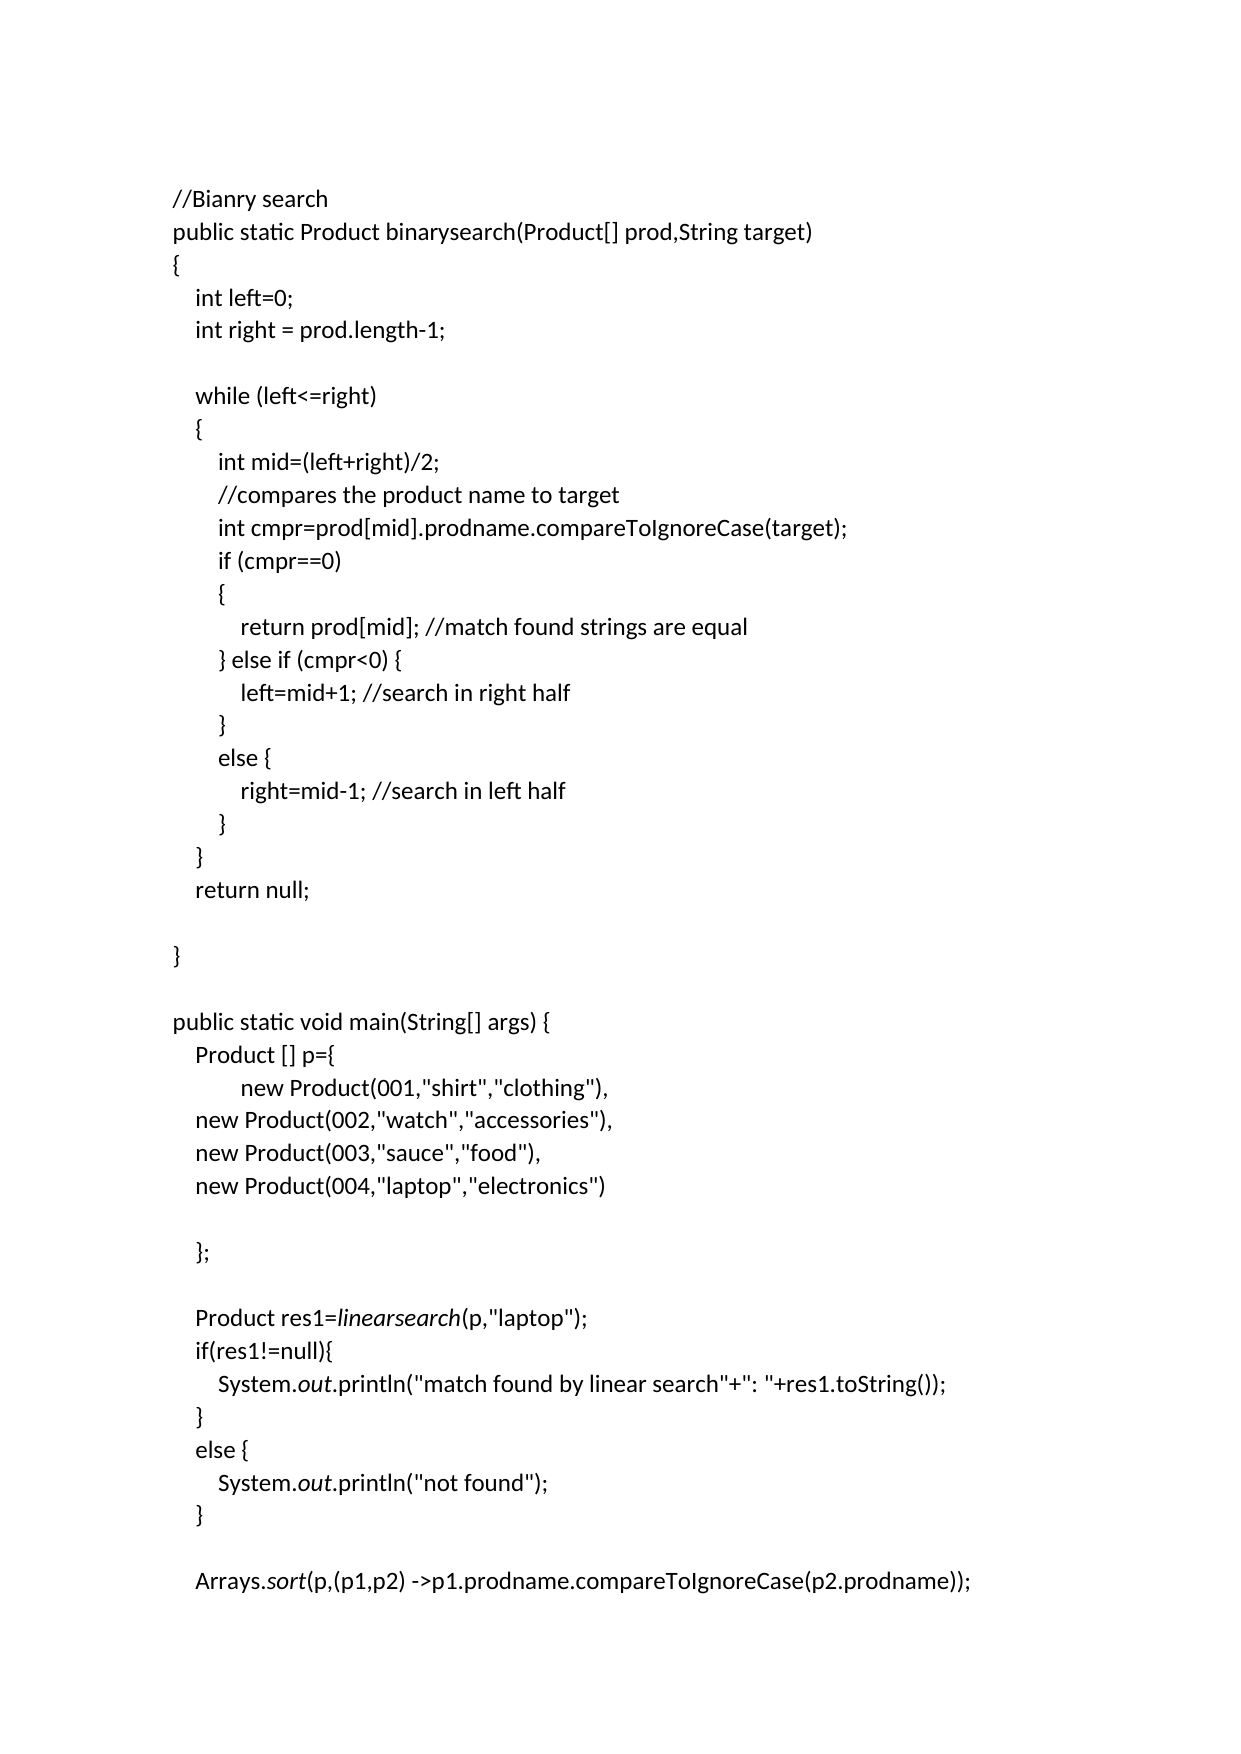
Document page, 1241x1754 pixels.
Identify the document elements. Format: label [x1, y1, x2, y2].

text [150, 150, 1090, 1596]
